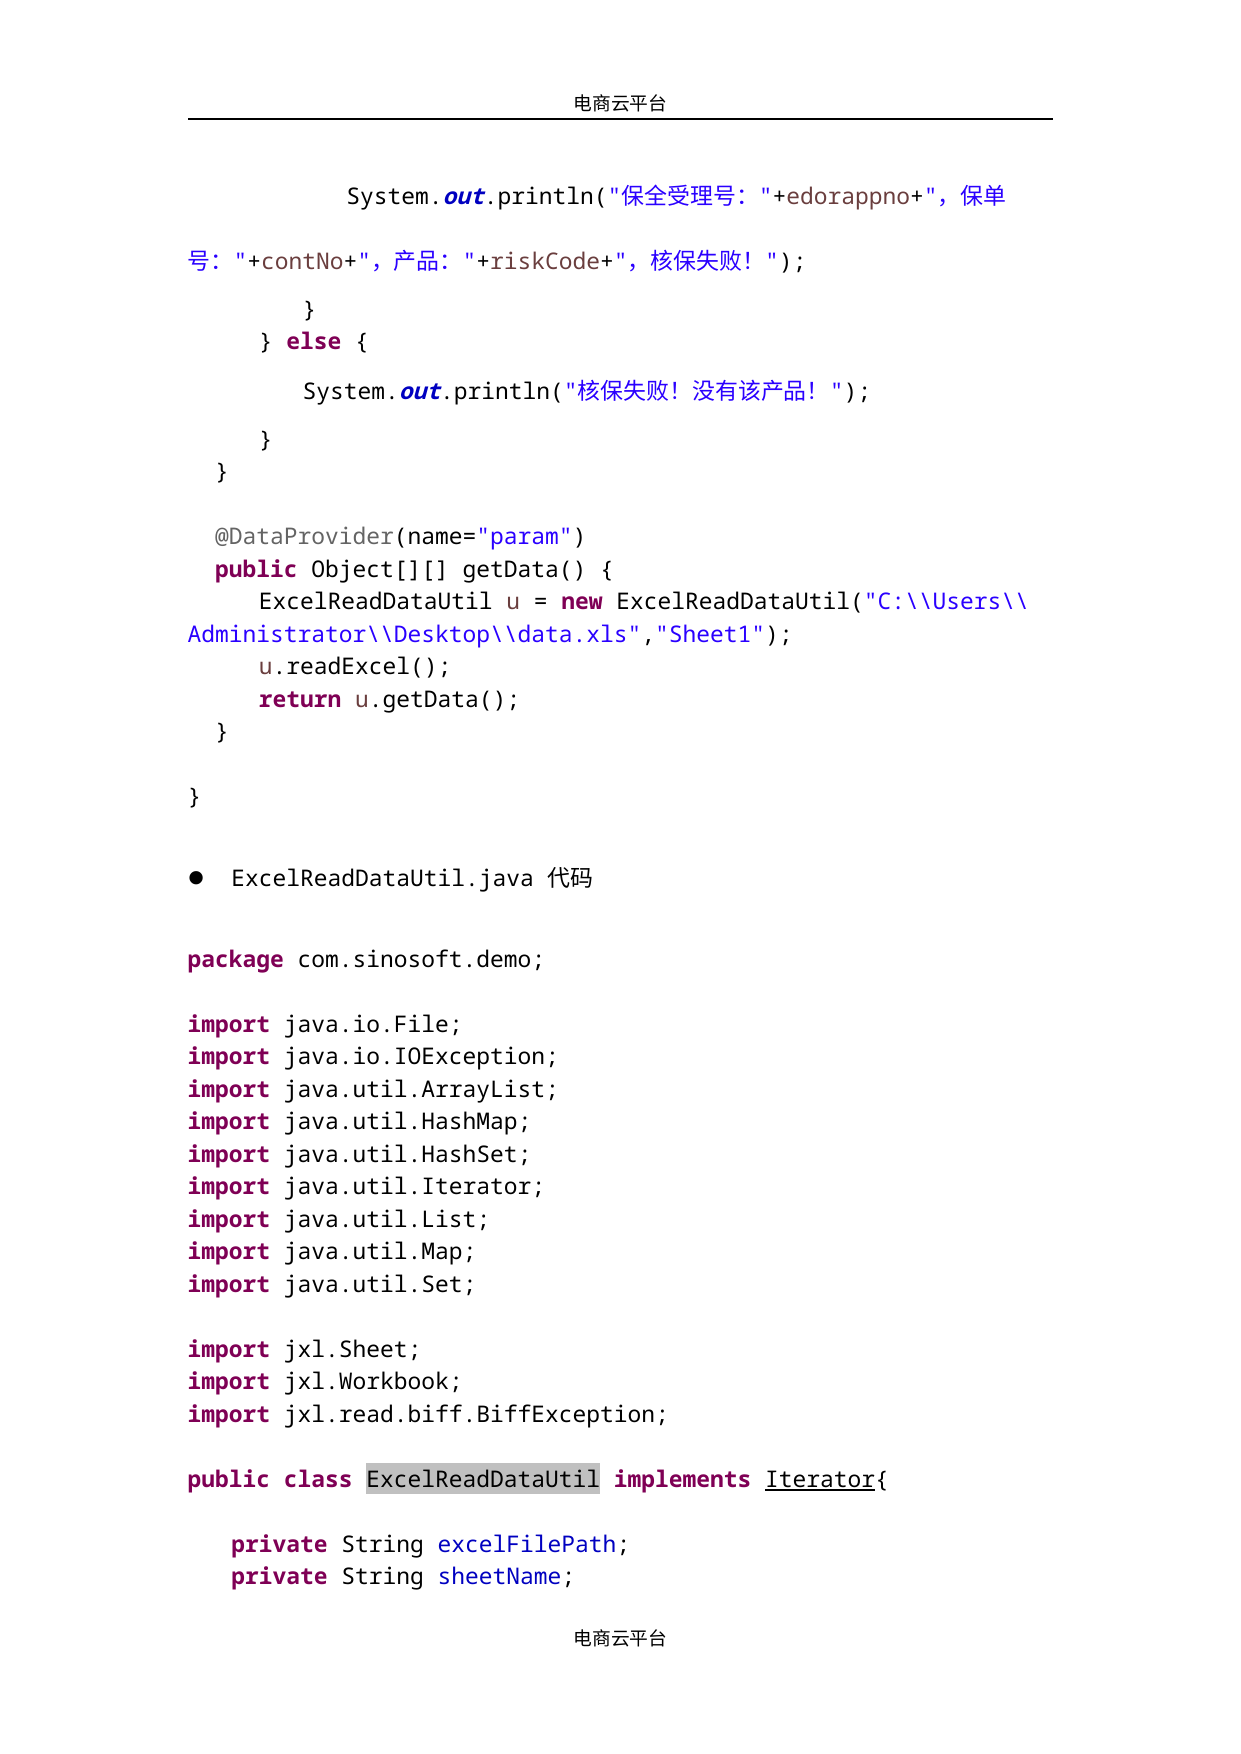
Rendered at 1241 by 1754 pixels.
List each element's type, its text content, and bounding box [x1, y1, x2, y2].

text } [187, 779, 1053, 812]
text } [187, 714, 1053, 747]
text private String sheetName; [187, 1559, 1053, 1592]
text import java.util.Iterator; [187, 1169, 1053, 1202]
text import jxl.Workbook; [187, 1364, 1053, 1397]
text private String excelFilePath; [187, 1527, 1053, 1559]
text @DataProvider(name="param") [187, 519, 1053, 552]
text } [187, 454, 1053, 487]
text import java.util.Map; [187, 1234, 1053, 1267]
text return u.getData(); [187, 682, 1053, 714]
text import java.io.File; [187, 1007, 1053, 1039]
list ExcelReadDataUtil.java 代码 [187, 844, 1053, 909]
text public Object[][] getData() { [187, 552, 1053, 584]
text } [187, 292, 1053, 324]
text import jxl.Sheet; [187, 1332, 1053, 1364]
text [187, 162, 1053, 292]
text } else { [187, 324, 1053, 357]
text import jxl.read.biff.BiffException; [187, 1397, 1053, 1429]
text u.readExcel(); [187, 649, 1053, 682]
text import java.util.List; [187, 1202, 1053, 1234]
text } [187, 422, 1053, 454]
text import java.io.IOException; [187, 1039, 1053, 1072]
text System.out.println("核保失败！没有该产品！"); [187, 357, 1053, 422]
text import java.util.HashSet; [187, 1137, 1053, 1169]
text ExcelReadDataUtil u = new ExcelReadDataUtil("C:\\Users\\Administrator\\Desktop\\data.xls","Sheet1"); [187, 584, 1053, 649]
text public class ExcelReadDataUtil implements Iterator{ [187, 1462, 1053, 1494]
text import java.util.Set; [187, 1267, 1053, 1299]
text import java.util.HashMap; [187, 1104, 1053, 1137]
text import java.util.ArrayList; [187, 1072, 1053, 1104]
text package com.sinosoft.demo; [187, 942, 1053, 974]
